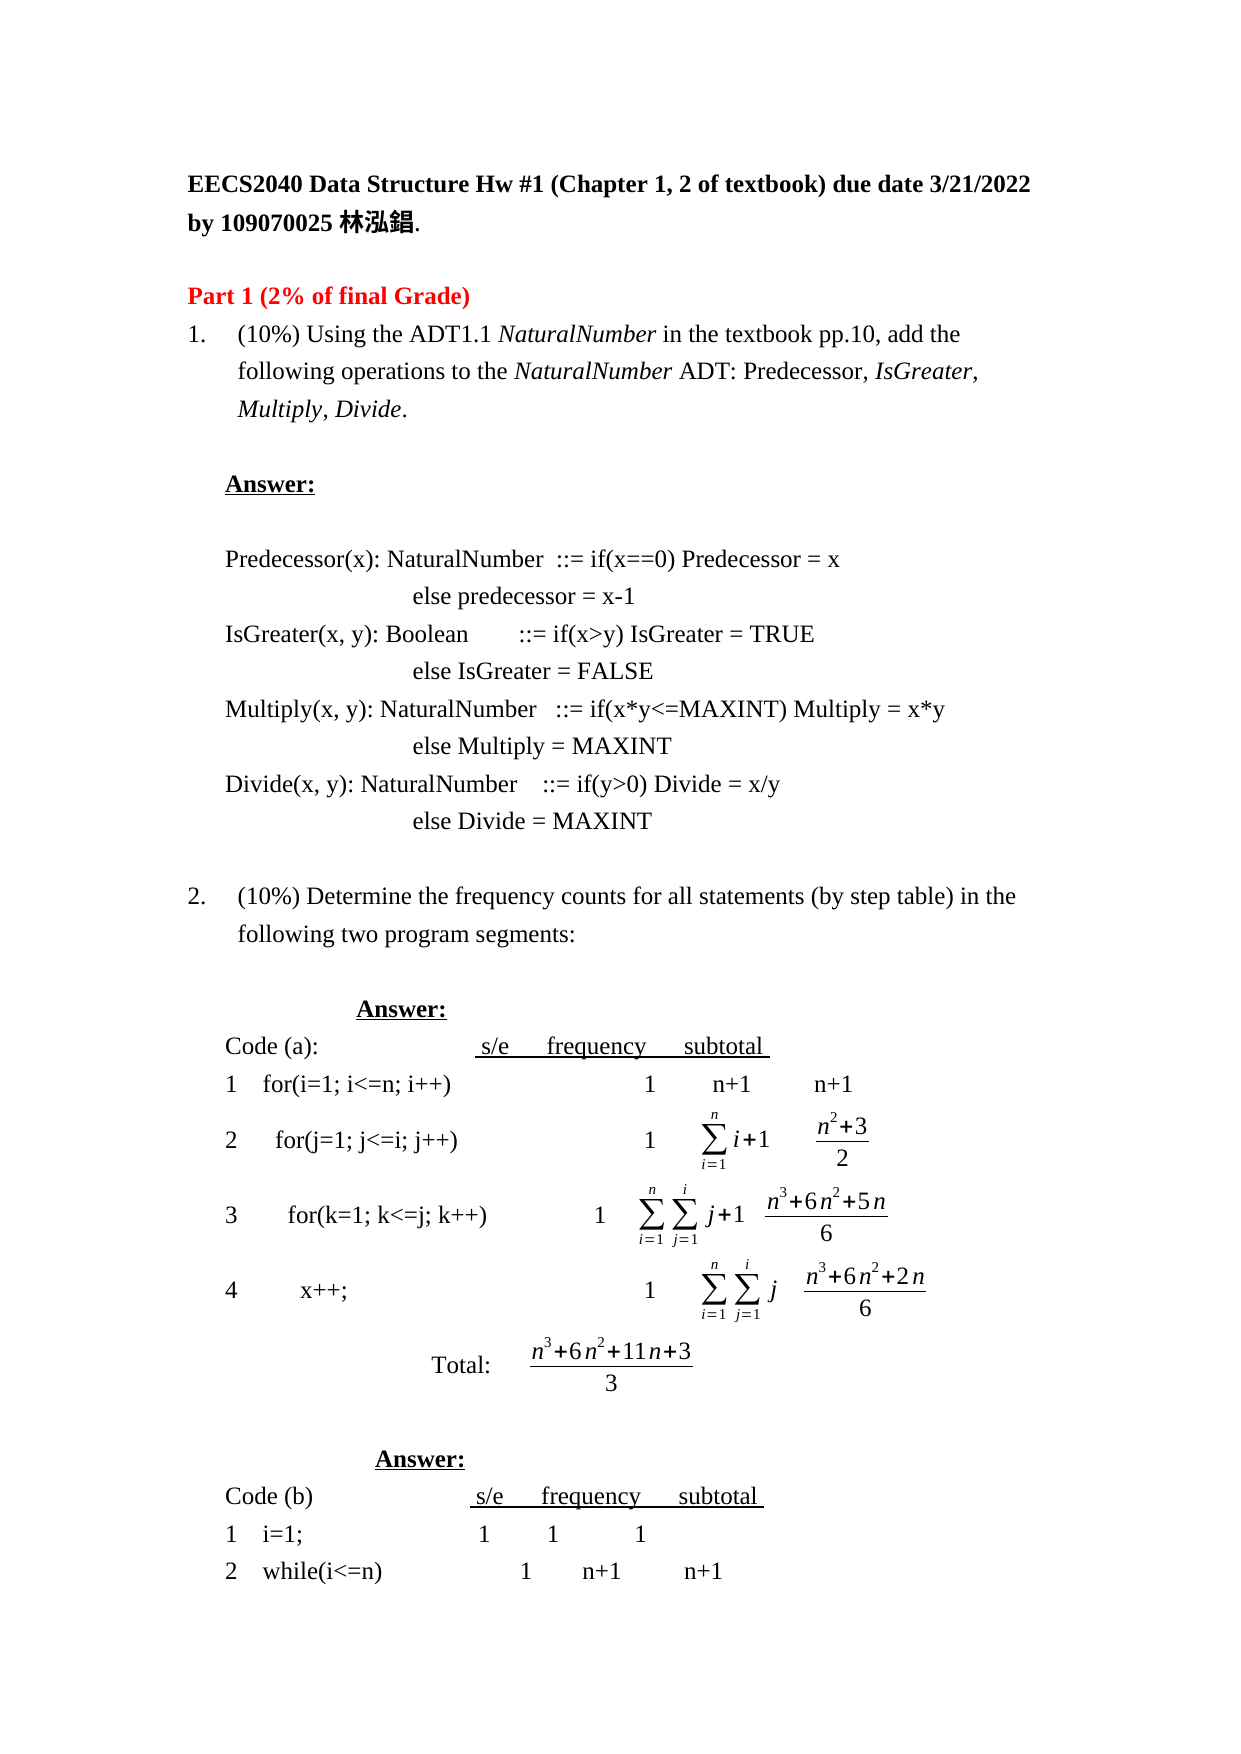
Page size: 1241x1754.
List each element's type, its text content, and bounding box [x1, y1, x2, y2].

text else Divide = MAXINT [225, 802, 1053, 839]
list for(i=1; i<=n; i++) 1 n+1 n+1 [225, 1064, 1053, 1102]
text Answer: [225, 464, 1053, 502]
text EECS2040 Data Structure Hw #1 (Chapter 1, 2 of textbook) due date 3/21/2022 by 109070025 林泓錩. [187, 164, 1053, 239]
text else Multiply = MAXINT [225, 727, 1053, 764]
text Answer: [187, 989, 1053, 1027]
text else predecessor = x-1 [225, 577, 1053, 614]
list Code (a): s/e frequency subtotal [225, 1027, 1053, 1064]
text Multiply(x, y): NaturalNumber ::= if(x*y<=MAXINT) Multiply = x*y [225, 689, 1053, 727]
list for(j=1; j<=i; j++) 1 [225, 1102, 1053, 1177]
list (10%) Using the ADT1.1 NaturalNumber in the textbook pp.10, add the following operations to the NaturalNumber ADT: Predecessor, IsGreater, Multiply, Divide. [187, 314, 1053, 427]
text IsGreater(x, y): Boolean ::= if(x>y) IsGreater = TRUE [225, 614, 1053, 652]
text Predecessor(x): NaturalNumber ::= if(x==0) Predecessor = x [225, 539, 1053, 577]
list for(k=1; k<=j; k++) 1 [225, 1177, 1053, 1252]
text else IsGreater = FALSE [225, 652, 1053, 689]
text Answer: [225, 1439, 1053, 1477]
list x++; 1 [225, 1252, 1053, 1327]
list while(i<=n) 1 n+1 n+1 [225, 1552, 1053, 1589]
text Total: [225, 1327, 1053, 1402]
list Code (b) s/e frequency subtotal [225, 1477, 1053, 1514]
list (10%) Determine the frequency counts for all statements (by step table) in the following two program segments: [187, 877, 1053, 952]
list i=1; 1 1 1 [225, 1514, 1053, 1552]
text Divide(x, y): NaturalNumber ::= if(y>0) Divide = x/y [225, 764, 1053, 802]
text Part 1 (2% of final Grade) [187, 277, 1053, 314]
